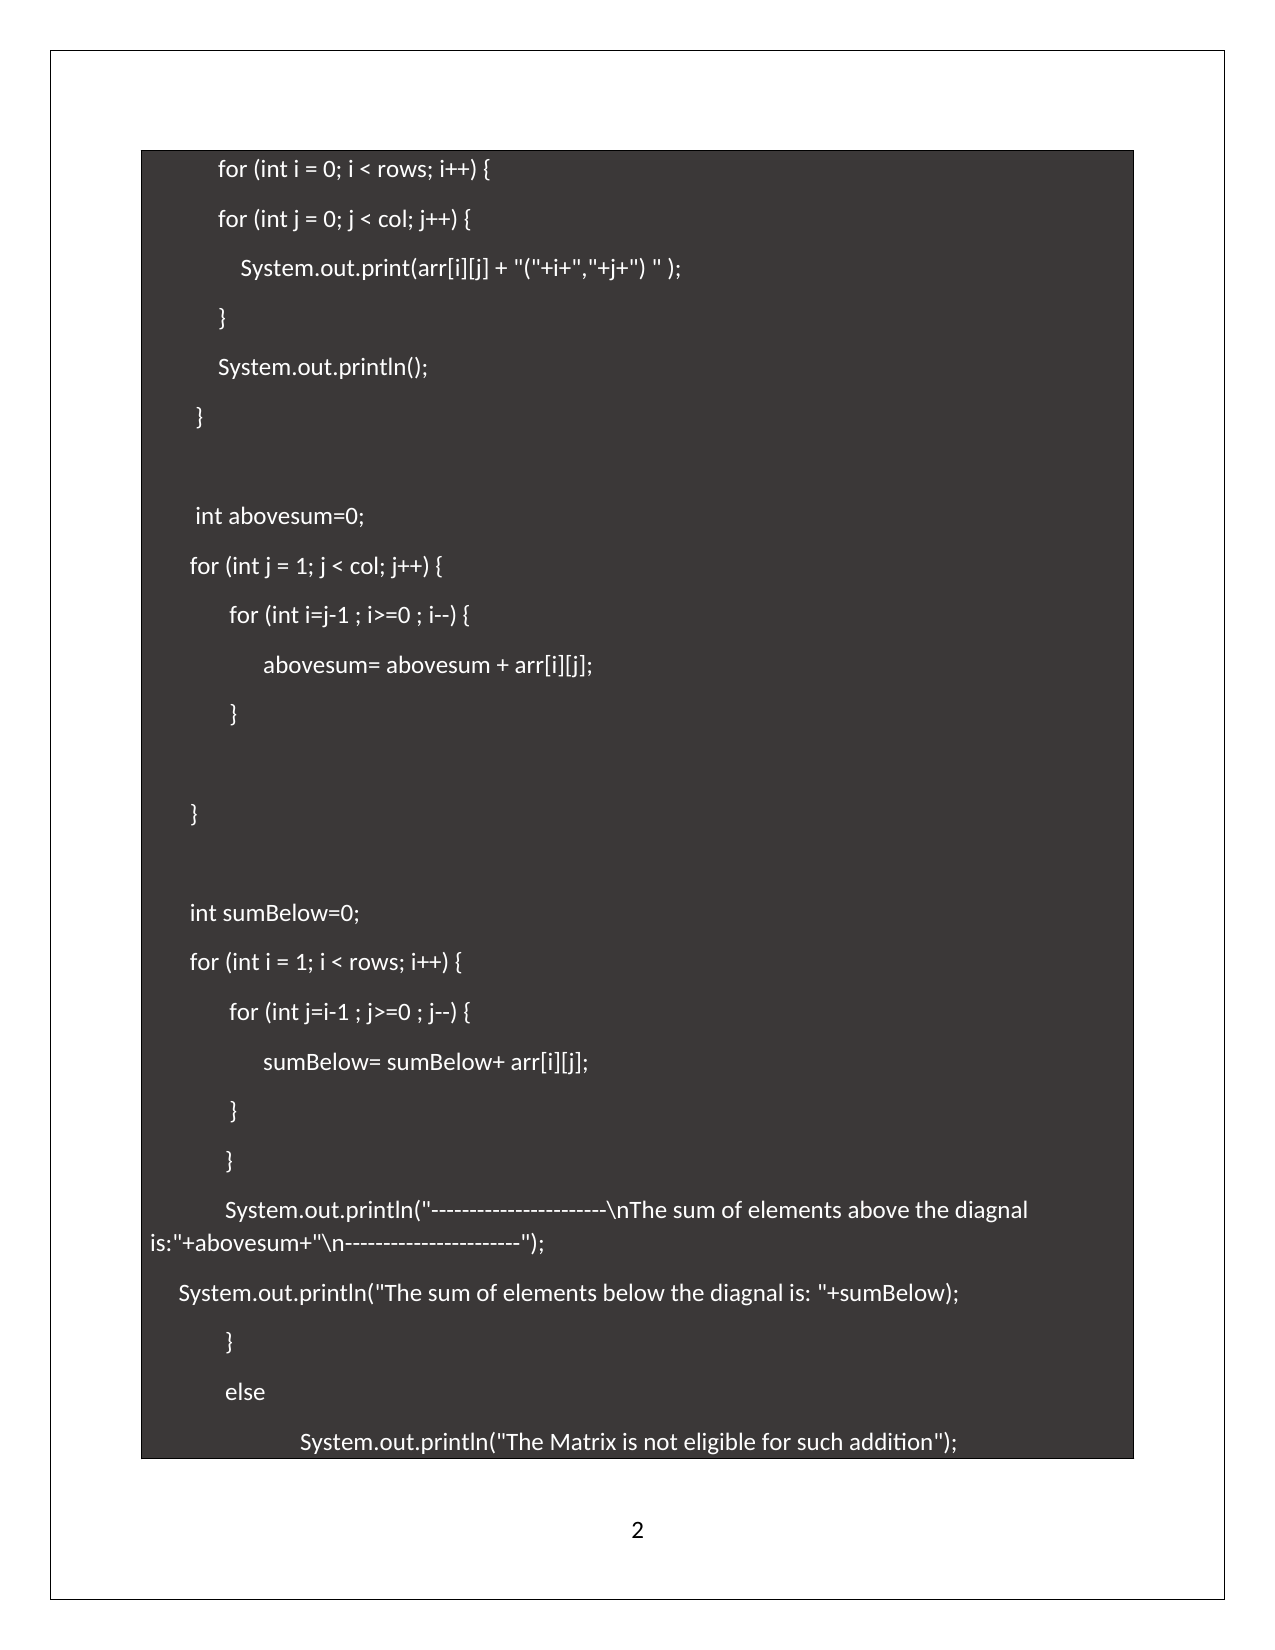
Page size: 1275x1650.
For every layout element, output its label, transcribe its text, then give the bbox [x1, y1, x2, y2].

text for (int j = 0; j < col; j++) { [142, 199, 1133, 233]
text int abovesum=0; [142, 497, 1133, 531]
text abovesum= abovesum + arr[i][j]; [142, 646, 1133, 679]
text System.out.println(); [142, 348, 1133, 382]
text int sumBelow=0; [142, 894, 1133, 927]
text for (int j = 1; j < col; j++) { [142, 547, 1133, 580]
text sumBelow= sumBelow+ arr[i][j]; [142, 1042, 1133, 1076]
text } [142, 1142, 1133, 1175]
text for (int i=j-1 ; i>=0 ; i--) { [142, 596, 1133, 630]
text else [142, 1373, 1133, 1407]
text } [142, 299, 1133, 332]
text System.out.println("-----------------------\nThe sum of elements above the diagnal is:"+abovesum+"\n-----------------------"); [142, 1191, 1133, 1258]
text System.out.println("The sum of elements below the diagnal is: "+sumBelow); [142, 1274, 1133, 1307]
text for (int i = 1; i < rows; i++) { [142, 943, 1133, 977]
text } [142, 695, 1133, 729]
text for (int j=i-1 ; j>=0 ; j--) { [142, 993, 1133, 1027]
text } [142, 1092, 1133, 1126]
text } [142, 1323, 1133, 1357]
text for (int i = 0; i < rows; i++) { [142, 151, 1133, 184]
text System.out.print(arr[i][j] + "("+i+","+j+") " ); [142, 249, 1133, 283]
text } [142, 398, 1133, 432]
text System.out.println("The Matrix is not eligible for such addition"); [142, 1422, 1133, 1458]
text } [142, 794, 1133, 828]
